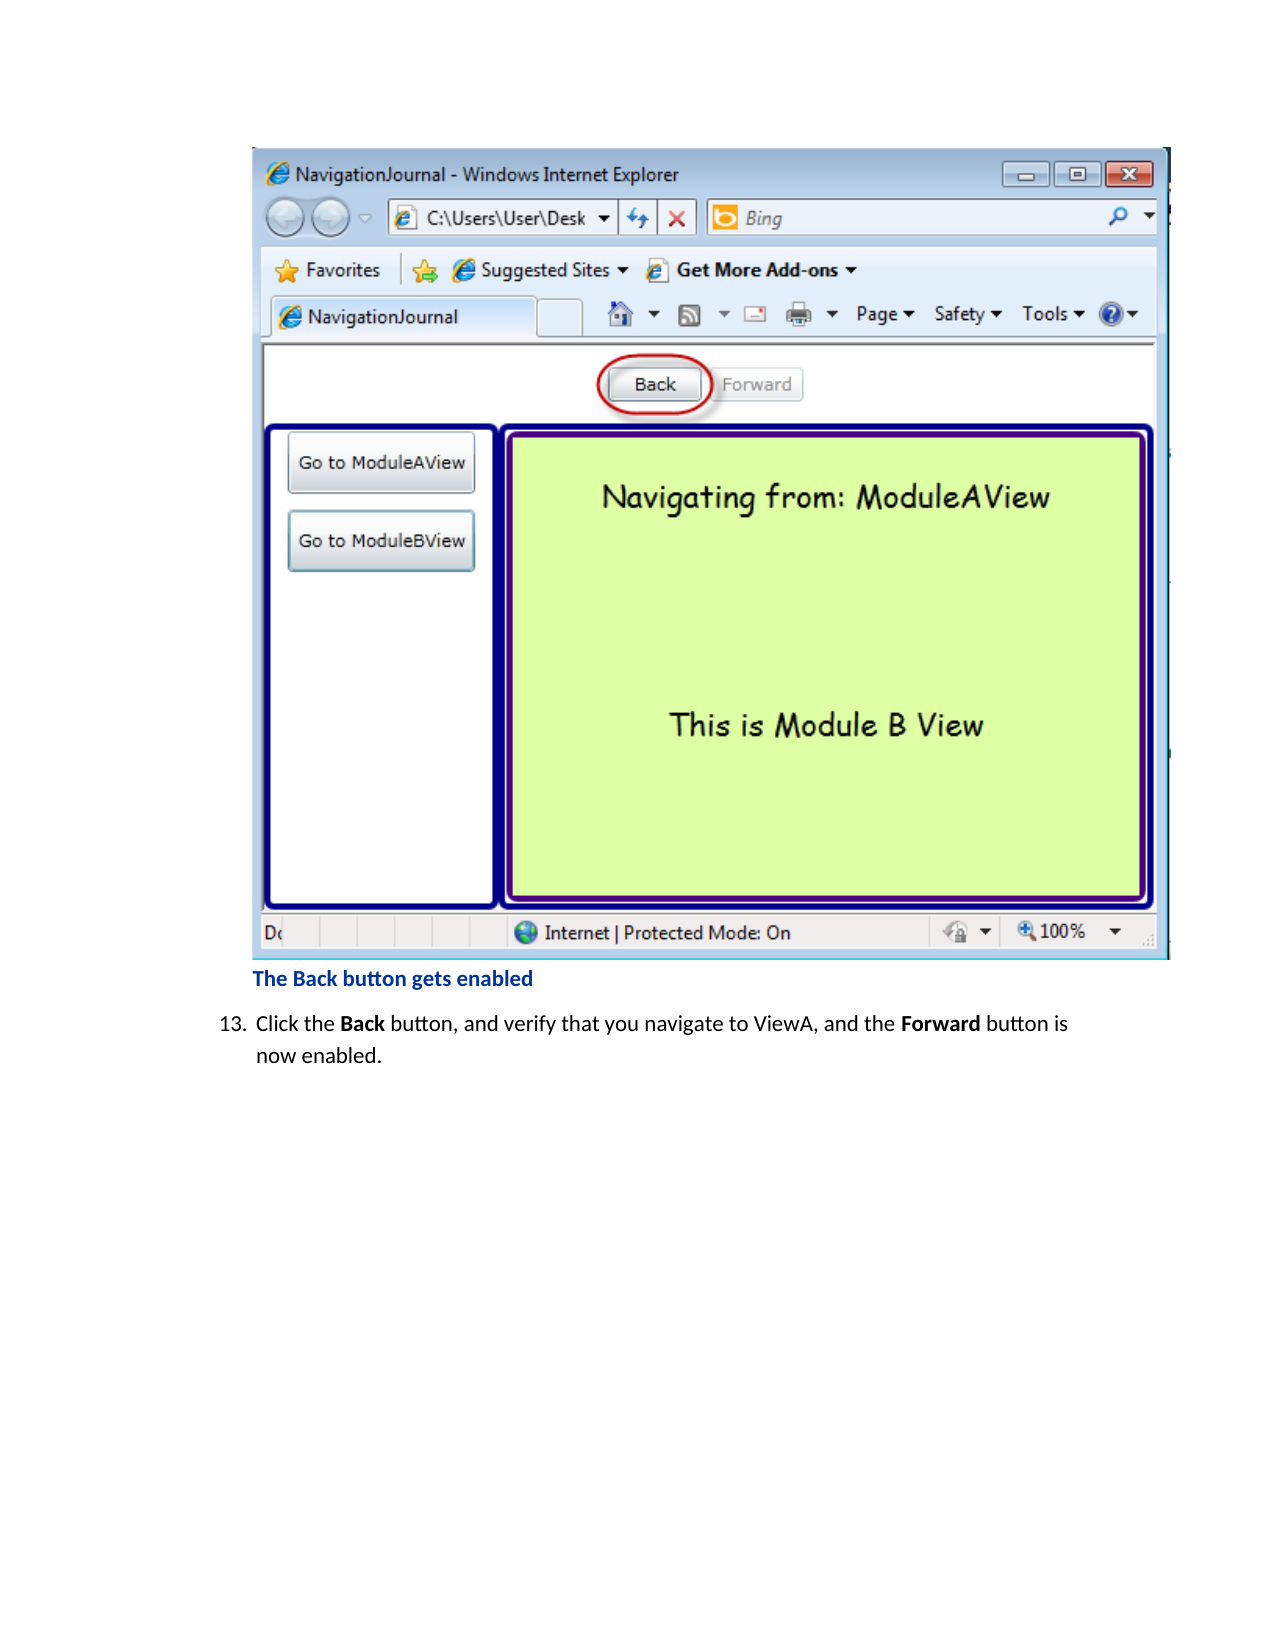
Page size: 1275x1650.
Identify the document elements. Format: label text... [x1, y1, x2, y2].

picture [252, 147, 1171, 960]
list Click the Back button, and verify that you navigate to ViewA, and the Forward button is now enabled. [218, 1009, 1098, 1069]
text The Back button gets enabled [252, 964, 1098, 992]
